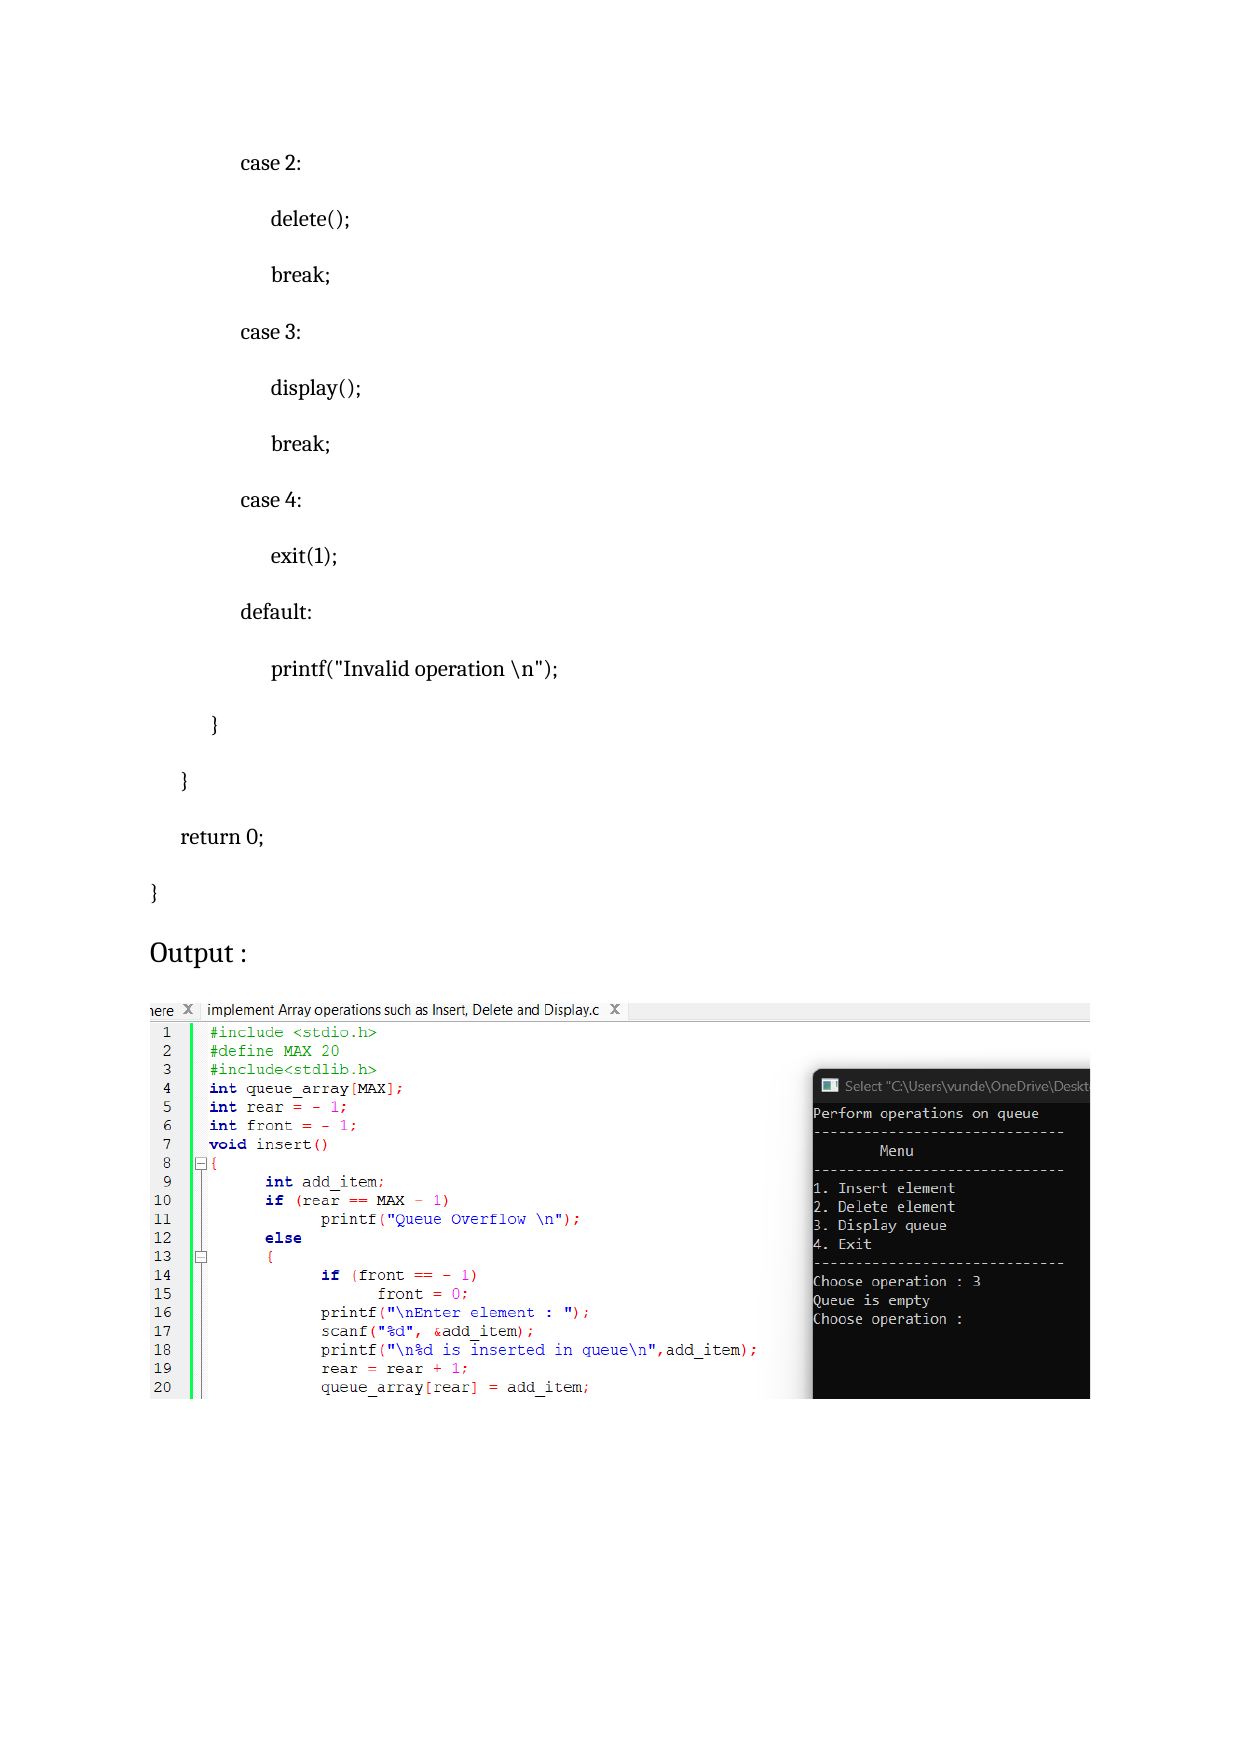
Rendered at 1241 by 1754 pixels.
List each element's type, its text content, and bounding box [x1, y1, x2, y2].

text Output : [150, 936, 1090, 969]
text case 3: [150, 318, 1090, 345]
text default: [150, 599, 1090, 626]
text break; [150, 431, 1090, 457]
text return 0; [150, 824, 1090, 850]
text delete(); [150, 206, 1090, 232]
picture [150, 1003, 1091, 1399]
text } [150, 711, 1090, 738]
text break; [150, 262, 1090, 289]
text exit(1); [150, 543, 1090, 569]
text } [150, 880, 1090, 906]
text display(); [150, 374, 1090, 401]
text printf("Invalid operation \n"); [150, 655, 1090, 682]
text } [150, 768, 1090, 794]
text case 2: [150, 150, 1090, 176]
text case 4: [150, 487, 1090, 513]
